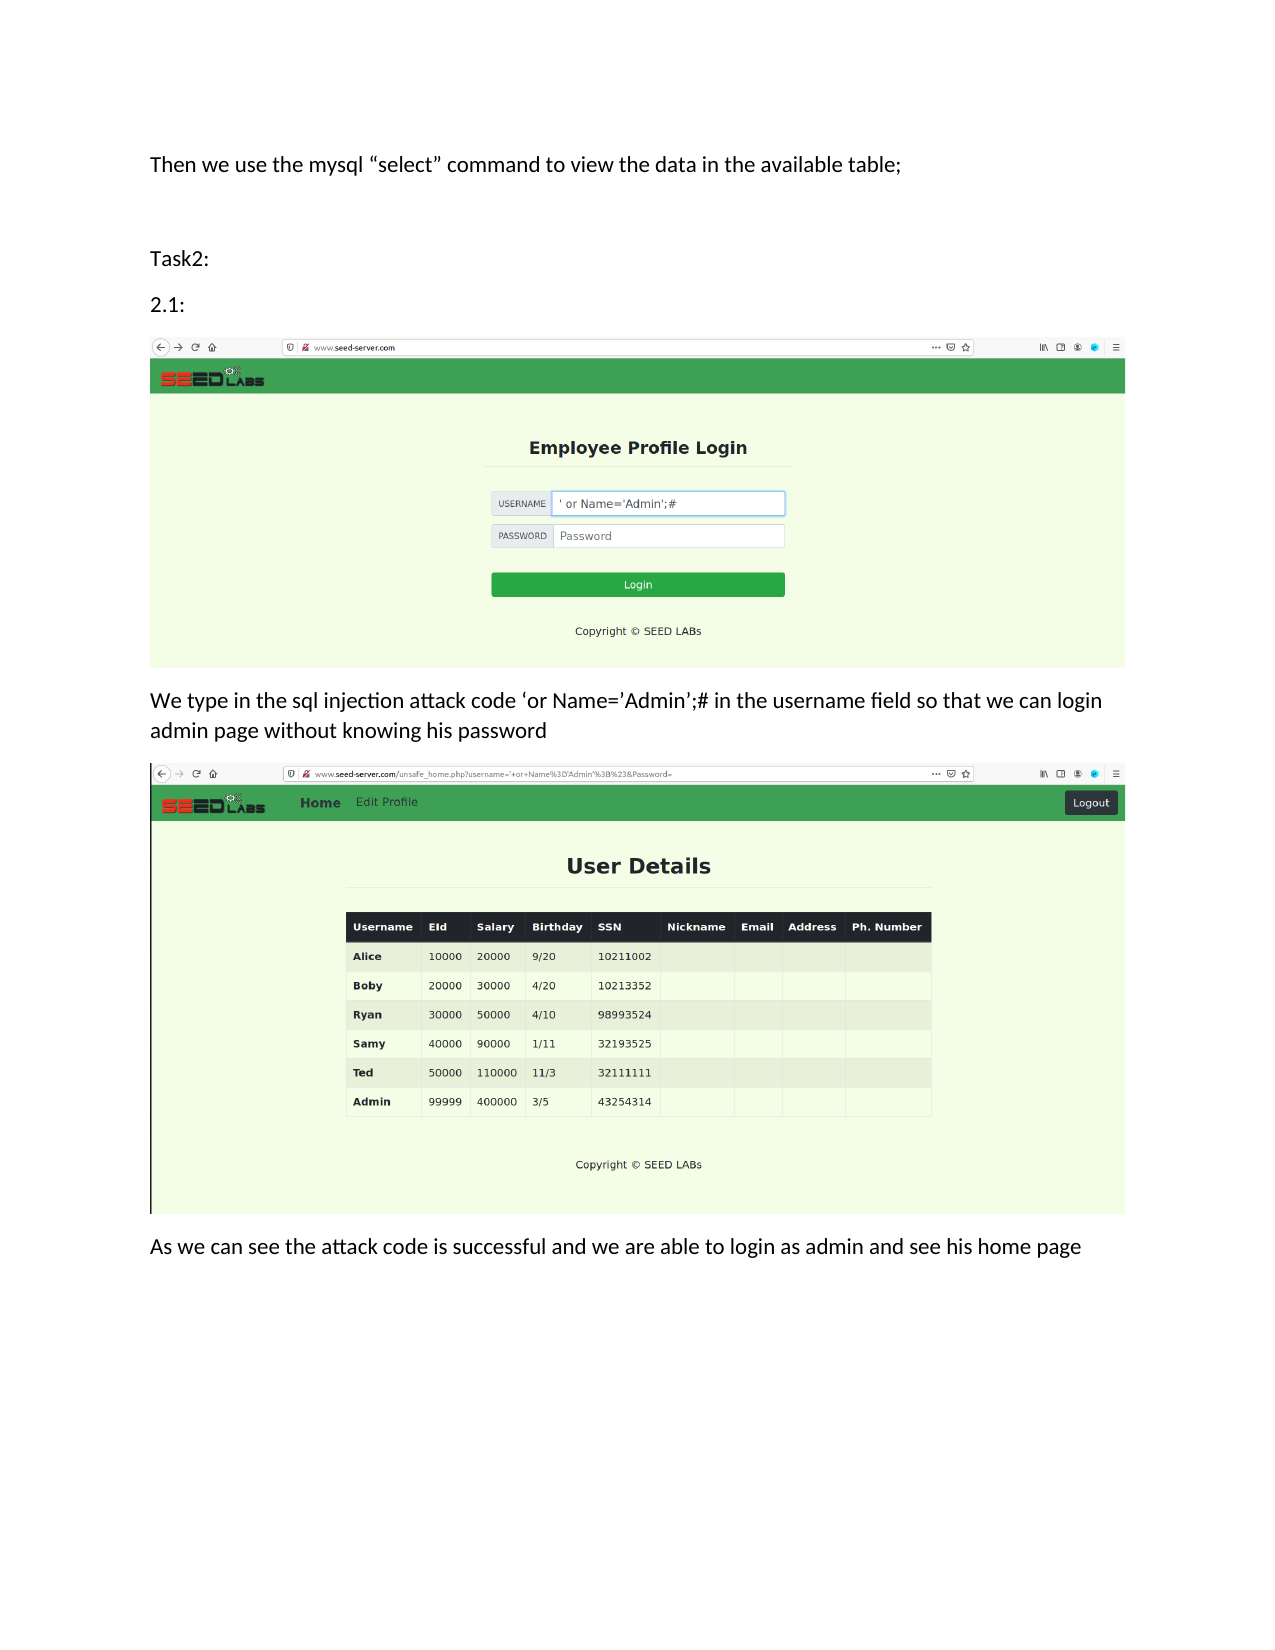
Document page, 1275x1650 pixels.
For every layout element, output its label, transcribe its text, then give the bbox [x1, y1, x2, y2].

picture [150, 337, 1125, 668]
text 2.1: [150, 291, 1125, 319]
text We type in the sql injection attack code ‘or Name=’Admin’;# in the username field so that we can login admin page without knowing his password [150, 686, 1125, 744]
picture [150, 763, 1125, 1214]
text Then we use the mysql “select” command to view the data in the available table; [150, 150, 1125, 178]
text As we can see the attack code is successful and we are able to login as admin and see his home page [150, 1232, 1125, 1260]
text Task2: [150, 244, 1125, 272]
